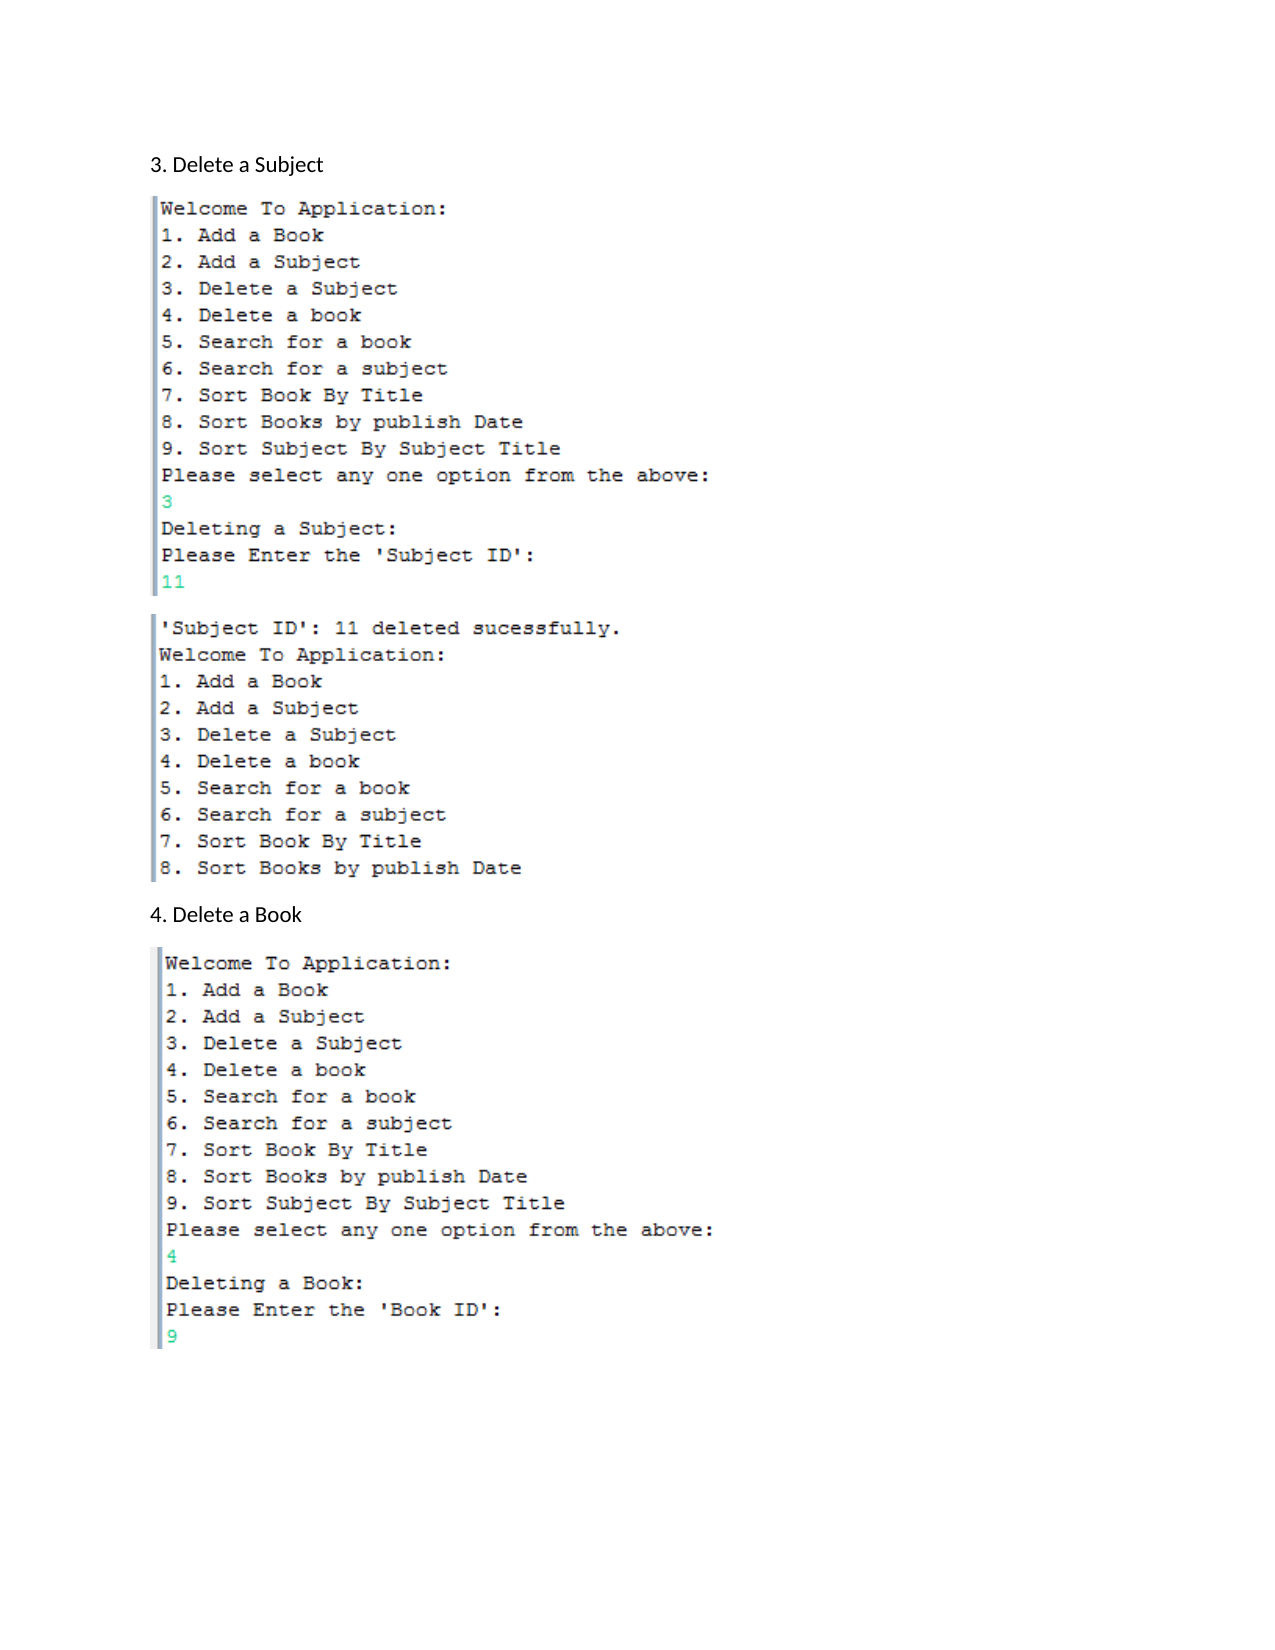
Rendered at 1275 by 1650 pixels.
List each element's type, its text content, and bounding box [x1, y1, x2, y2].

picture [150, 196, 926, 596]
picture [150, 947, 769, 1349]
text 4. Delete a Book [150, 900, 1125, 928]
picture [150, 614, 789, 882]
text 3. Delete a Subject [150, 150, 1125, 178]
